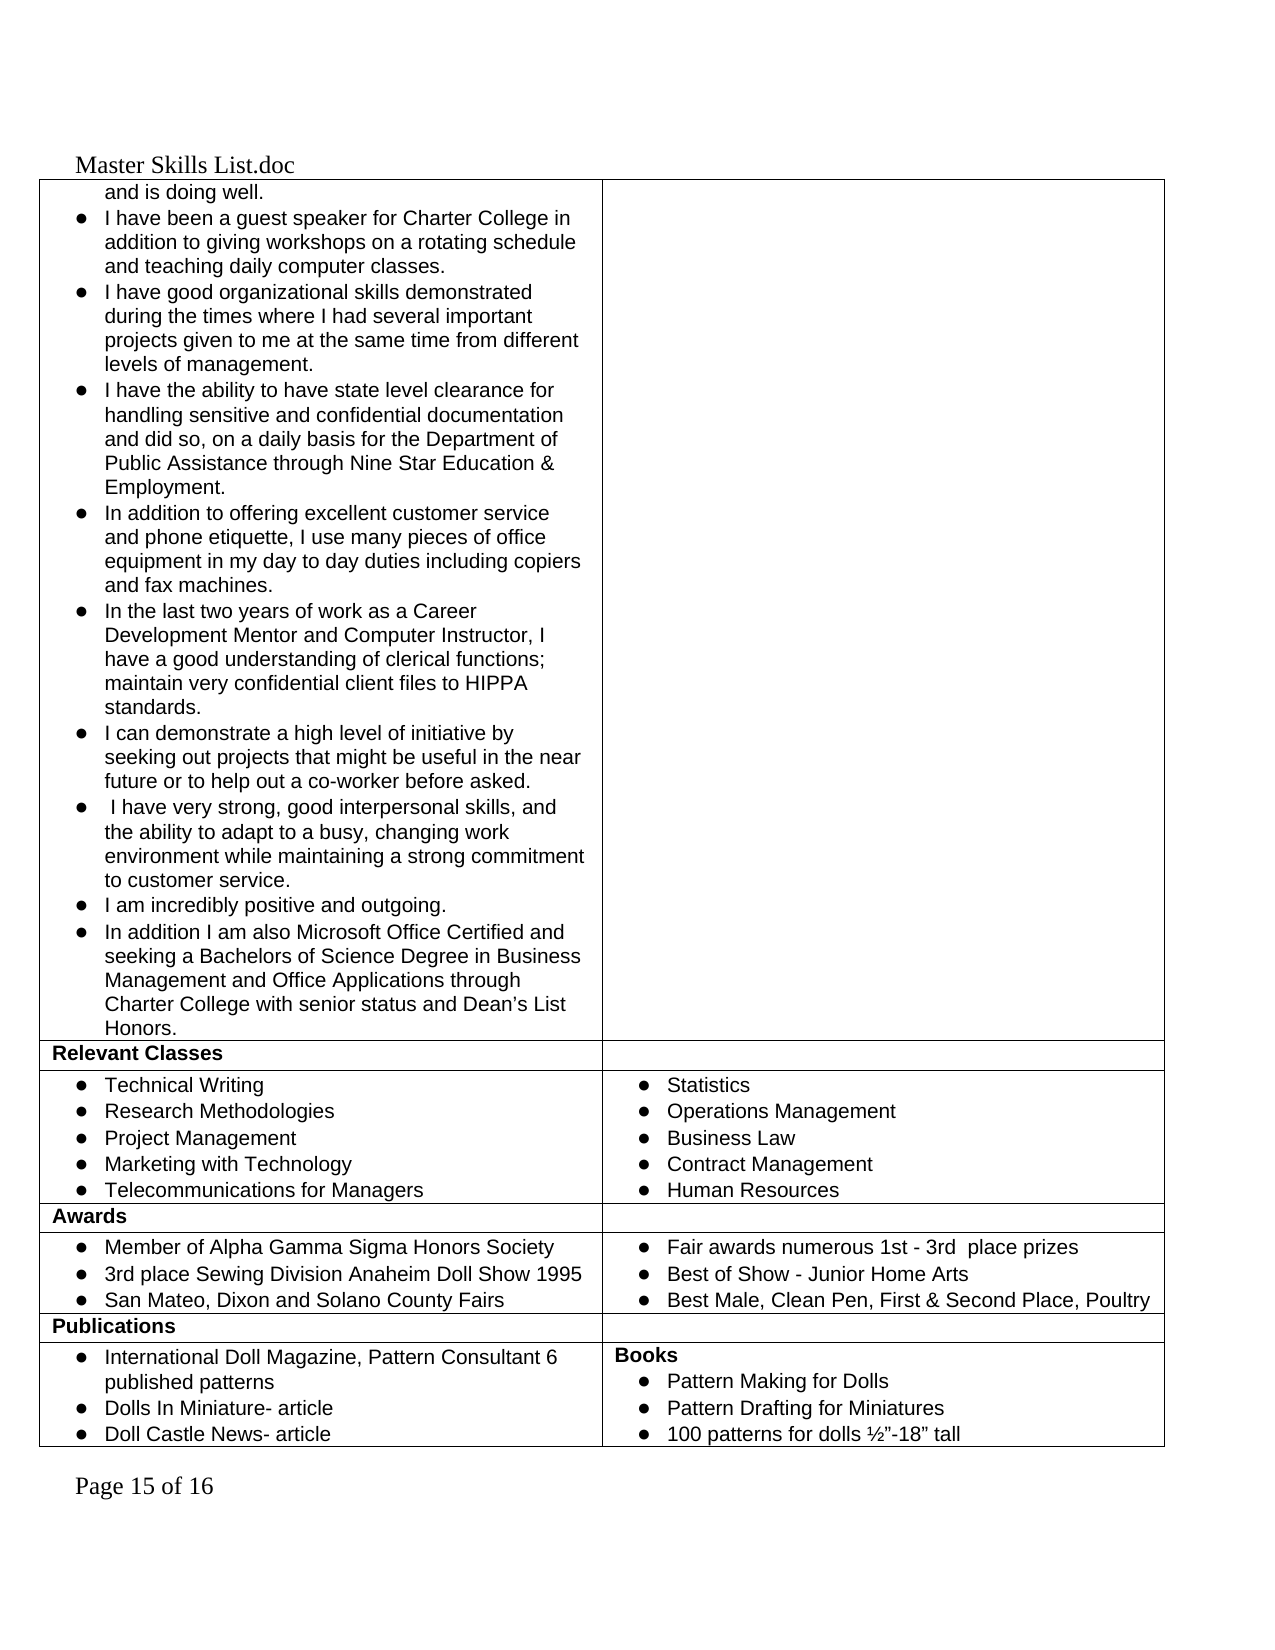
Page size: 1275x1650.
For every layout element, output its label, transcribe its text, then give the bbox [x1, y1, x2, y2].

table_cell Statistics Operations Management Business Law Contract Management Human Resources [603, 1071, 1164, 1202]
table_cell [603, 1314, 1164, 1342]
table_cell Member of Alpha Gamma Sigma Honors Society 3rd place Sewing Division Anaheim Doll Show 1995 San Mateo, Dixon and Solano County Fairs [40, 1233, 602, 1312]
table_cell Publications [40, 1314, 602, 1342]
table_cell [603, 1204, 1164, 1232]
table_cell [40, 180, 602, 1040]
table_cell [603, 180, 1164, 1040]
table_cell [603, 1343, 1164, 1446]
table_cell [603, 1041, 1164, 1070]
table_cell Awards [40, 1204, 602, 1232]
table_cell Technical Writing Research Methodologies Project Management Marketing with Technology Telecommunications for Managers [40, 1071, 602, 1202]
table_cell Relevant Classes [40, 1041, 602, 1070]
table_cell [40, 1343, 602, 1446]
table_cell Fair awards numerous 1st - 3rd place prizes Best of Show - Junior Home Arts Best Male, Clean Pen, First & Second Place, Poultry [603, 1233, 1164, 1312]
